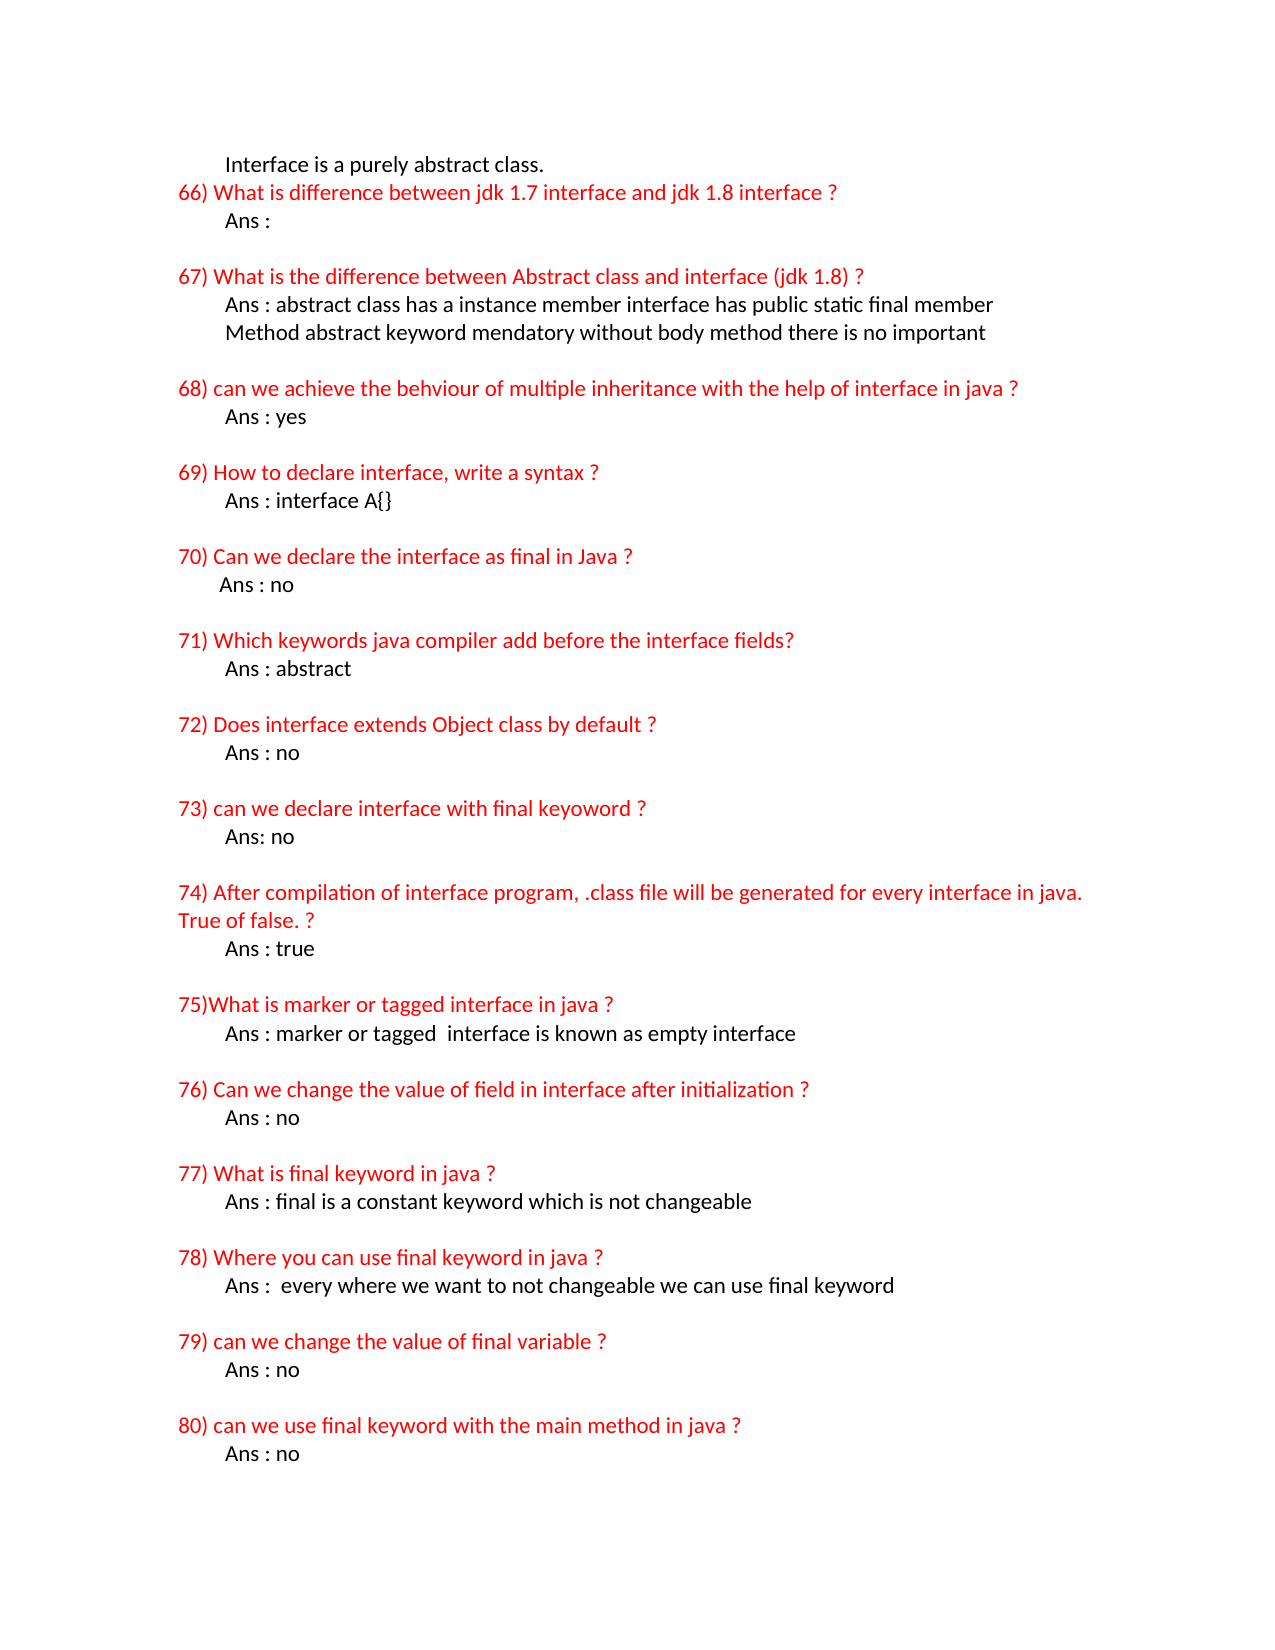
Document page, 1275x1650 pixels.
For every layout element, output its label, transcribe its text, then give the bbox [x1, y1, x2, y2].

text 75)What is marker or tagged interface in java ? [178, 991, 1125, 1019]
text 66) What is difference between jdk 1.7 interface and jdk 1.8 interface ? [150, 178, 1125, 206]
text 67) What is the difference between Abstract class and interface (jdk 1.8) ? [150, 262, 1125, 290]
text Ans : true [178, 934, 1125, 963]
text Ans : no [150, 738, 1125, 766]
text Ans : yes [150, 402, 1125, 430]
text Ans : no [178, 1103, 1125, 1131]
text 77) What is final keyword in java ? [178, 1159, 1125, 1187]
text Ans : [150, 206, 1125, 234]
text Method abstract keyword mendatory without body method there is no important [150, 318, 1125, 346]
text Ans : final is a constant keyword which is not changeable [178, 1187, 1125, 1215]
text Ans: no [150, 822, 1125, 851]
text Ans : no [150, 570, 1125, 598]
text Ans : interface A{} [150, 486, 1125, 514]
text Ans : abstract [150, 654, 1125, 682]
text 71) Which keywords java compiler add before the interface fields? [150, 626, 1125, 654]
text 73) can we declare interface with final keyoword ? [150, 794, 1125, 822]
text Ans : abstract class has a instance member interface has public static final member [150, 290, 1125, 318]
text 68) can we achieve the behviour of multiple inheritance with the help of interface in java ? [150, 374, 1125, 402]
text 70) Can we declare the interface as final in Java ? [150, 542, 1125, 570]
text 78) Where you can use final keyword in java ? [178, 1243, 1125, 1271]
text Interface is a purely abstract class. [150, 150, 1125, 178]
text Ans : no [178, 1439, 1125, 1467]
text 74) After compilation of interface program, .class file will be generated for every interface in java. True of false. ? [178, 878, 1125, 934]
text Ans : marker or tagged interface is known as empty interface [178, 1019, 1125, 1047]
text 72) Does interface extends Object class by default ? [150, 710, 1125, 738]
text 69) How to declare interface, write a syntax ? [150, 458, 1125, 486]
text 76) Can we change the value of field in interface after initialization ? [178, 1075, 1125, 1103]
text 79) can we change the value of final variable ? [178, 1327, 1125, 1355]
text Ans : no [178, 1355, 1125, 1383]
text 80) can we use final keyword with the main method in java ? [178, 1411, 1125, 1439]
text Ans : every where we want to not changeable we can use final keyword [178, 1271, 1125, 1299]
